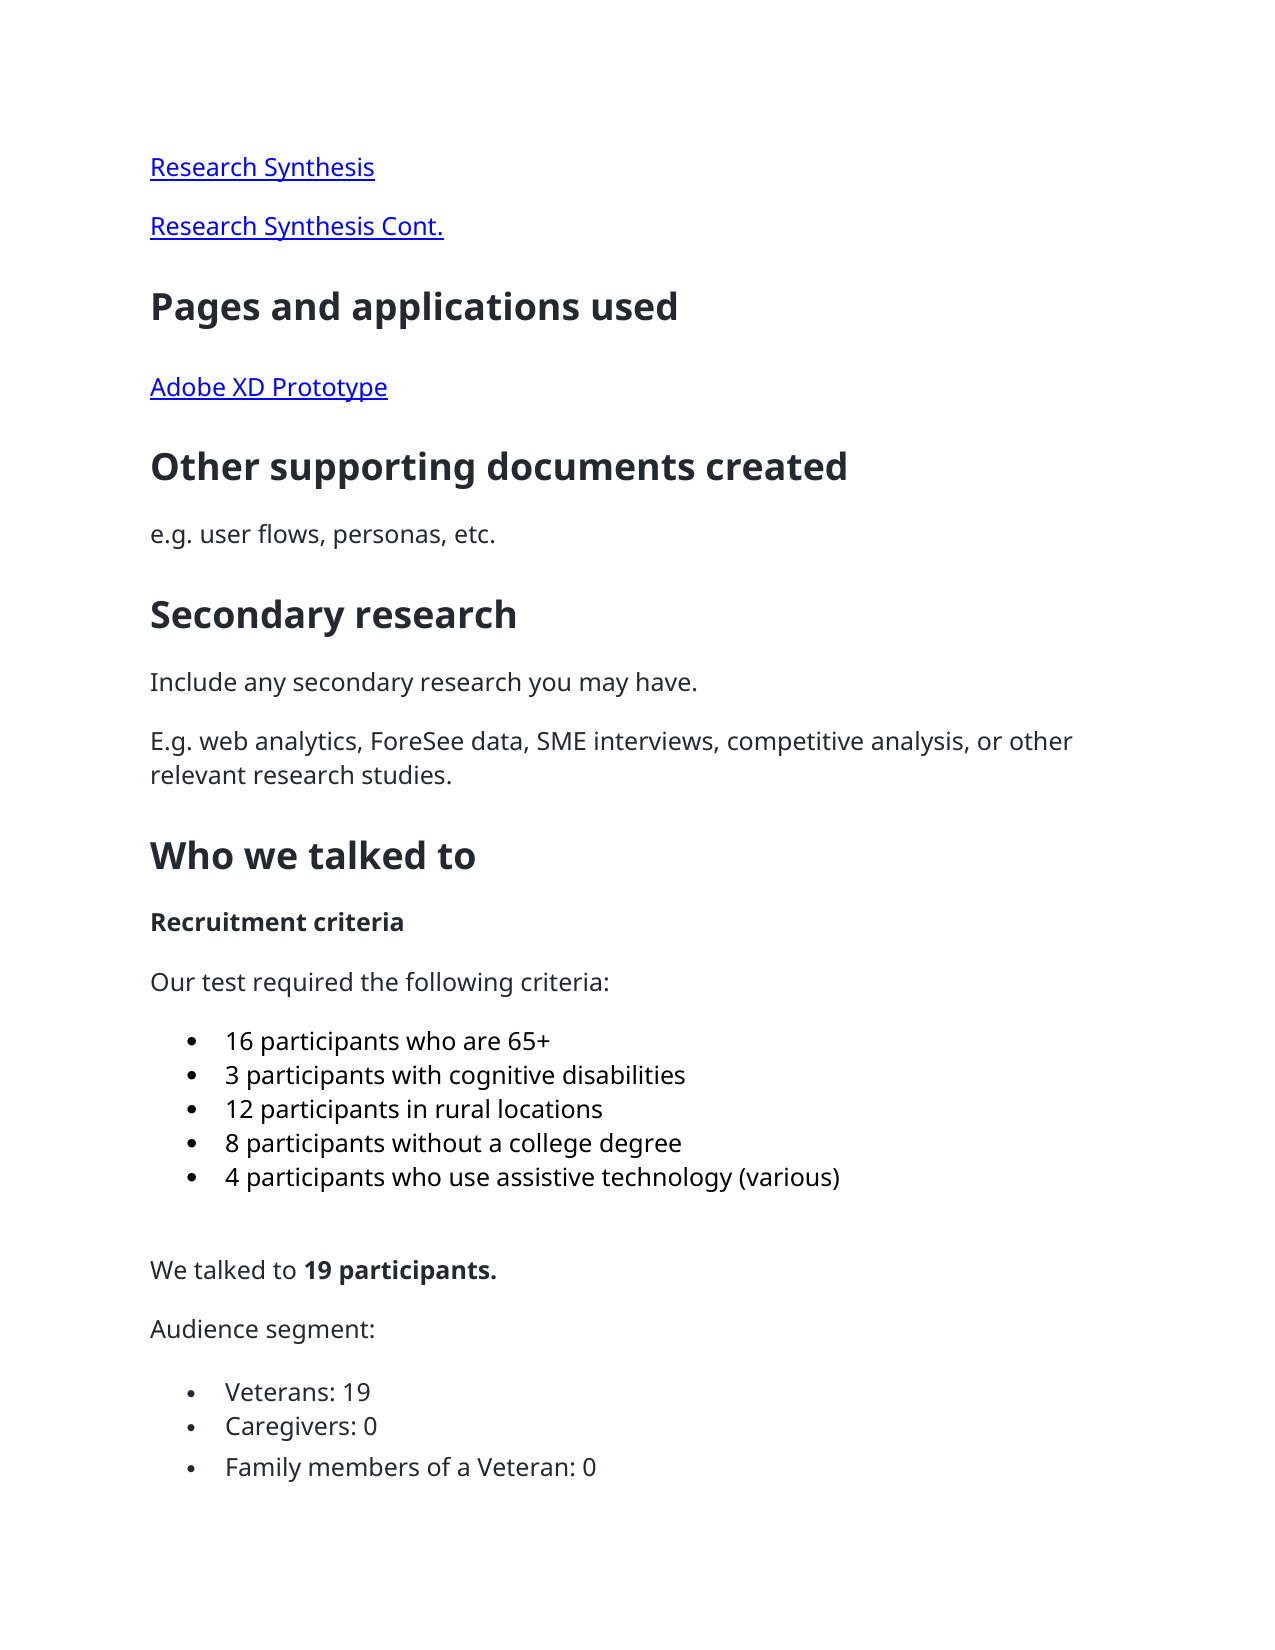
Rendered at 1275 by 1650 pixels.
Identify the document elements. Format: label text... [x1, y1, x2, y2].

text Secondary research [150, 588, 1125, 639]
list 16 participants who are 65+ [187, 1023, 1125, 1057]
list 3 participants with cognitive disabilities [187, 1057, 1125, 1091]
text e.g. user flows, personas, etc. [150, 517, 1125, 551]
text E.g. web analytics, ForeSee data, SME interviews, competitive analysis, or other relevant research studies. [150, 723, 1125, 792]
text Include any secondary research you may have. [150, 664, 1125, 698]
list 4 participants who use assistive technology (various) [187, 1159, 1125, 1193]
text Audience segment: [150, 1312, 1125, 1346]
text Who we talked to [150, 829, 1125, 880]
text Research Synthesis [150, 150, 1125, 184]
text Pages and applications used [150, 281, 1125, 332]
list 12 participants in rural locations [187, 1091, 1125, 1125]
list Veterans: 19 [187, 1375, 1125, 1409]
list Family members of a Veteran: 0 [187, 1449, 1125, 1483]
text Our test required the following criteria: [150, 964, 1125, 998]
text Research Synthesis Cont. [150, 209, 1125, 243]
text We talked to 19 participants. [150, 1253, 1125, 1287]
list 8 participants without a college degree [187, 1125, 1125, 1159]
text Other supporting documents created [150, 441, 1125, 492]
text Recruitment criteria [150, 905, 1125, 939]
list Caregivers: 0 [187, 1409, 1125, 1443]
text Adobe XD Prototype [150, 369, 1125, 403]
